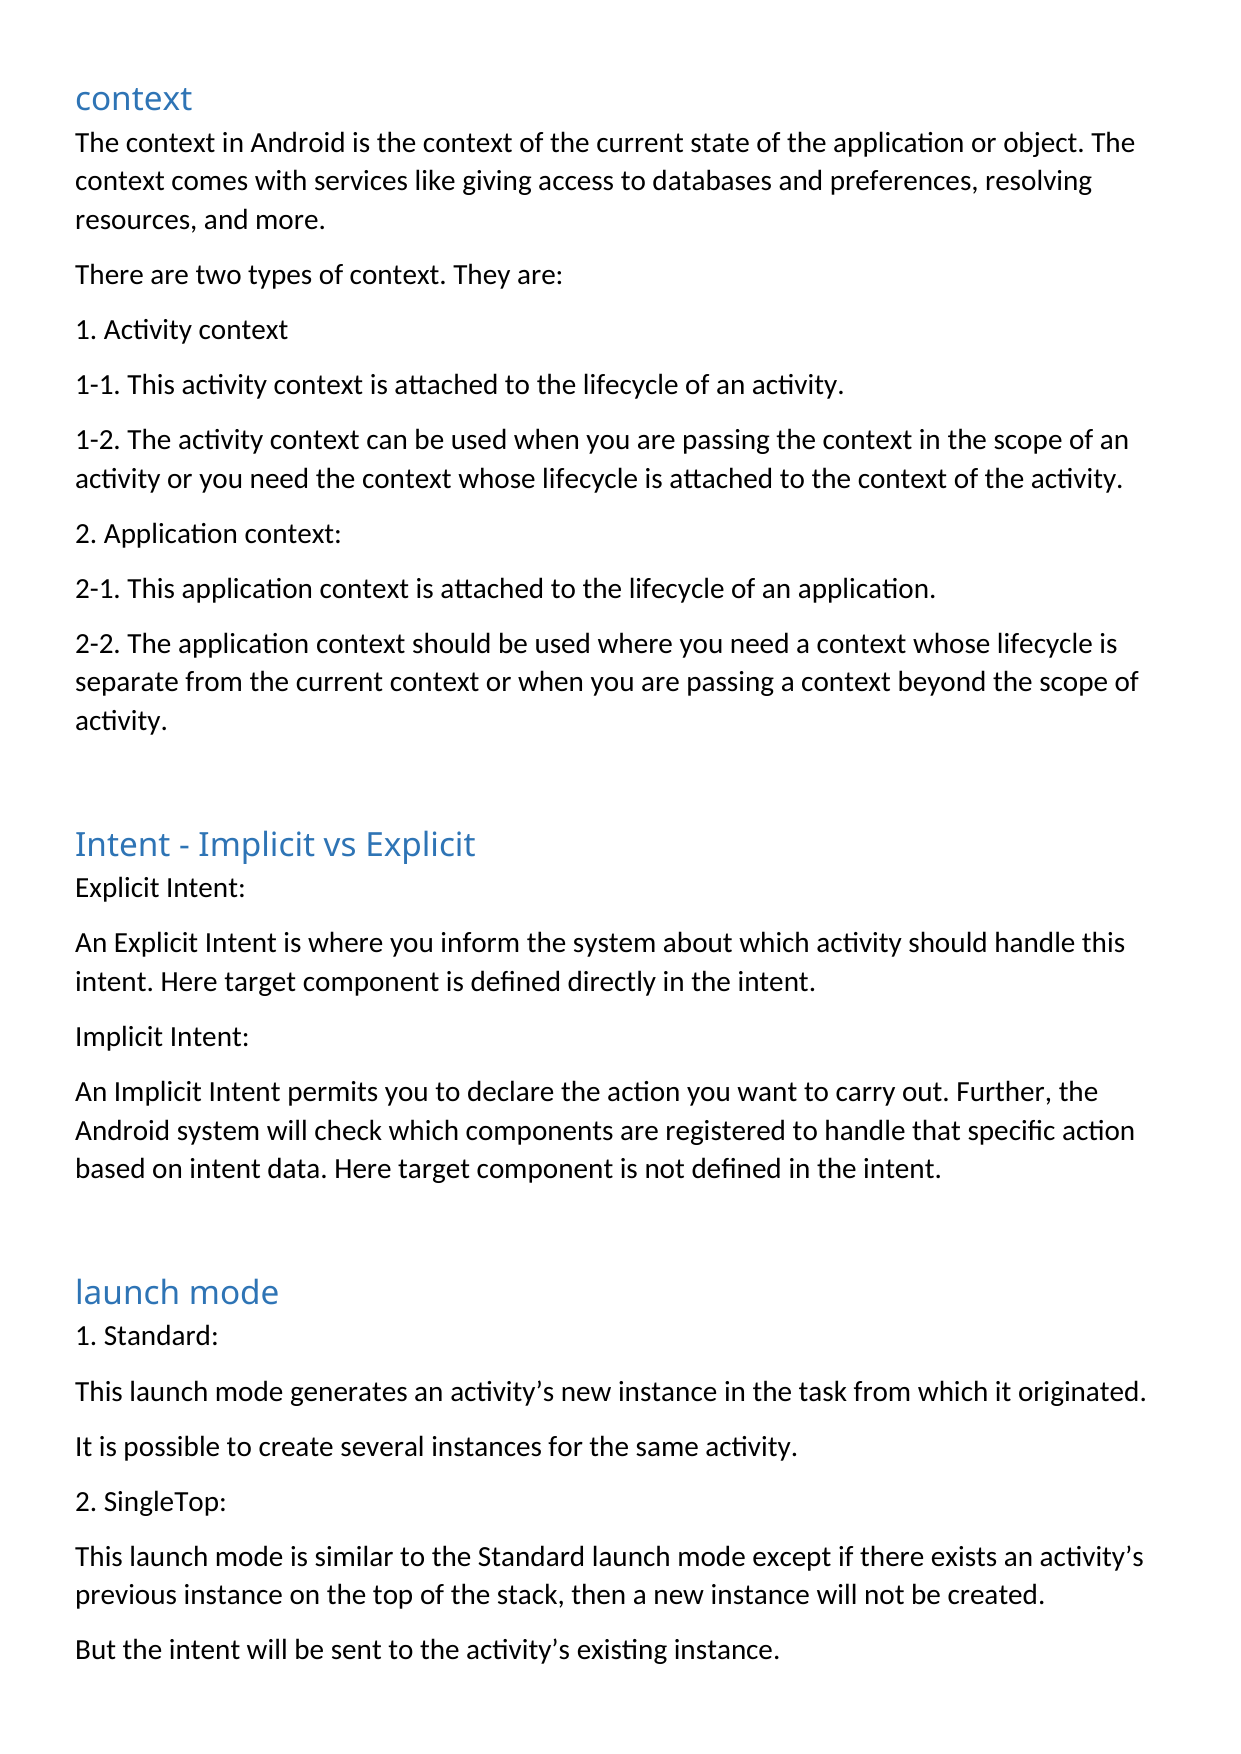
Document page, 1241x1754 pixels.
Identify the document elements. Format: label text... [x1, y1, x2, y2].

text This launch mode generates an activity’s new instance in the task from which it originated. [75, 1373, 1165, 1408]
text An Implicit Intent permits you to declare the action you want to carry out. Further, the Android system will check which components are registered to handle that specific action based on intent data. Here target component is not defined in the intent. [75, 1073, 1165, 1186]
text Explicit Intent: [75, 869, 1165, 905]
text 1-2. The activity context can be used when you are passing the context in the scope of an activity or you need the context whose lifecycle is attached to the context of the activity. [75, 421, 1165, 495]
text 2. Application context: [75, 515, 1165, 550]
subtitle context [75, 75, 1165, 120]
text 2. SingleTop: [75, 1483, 1165, 1518]
text Implicit Intent: [75, 1018, 1165, 1054]
subtitle launch mode [75, 1268, 1165, 1314]
text There are two types of context. They are: [75, 256, 1165, 292]
text 1. Activity context [75, 311, 1165, 347]
text 1-1. This activity context is attached to the lifecycle of an activity. [75, 366, 1165, 402]
text It is possible to create several instances for the same activity. [75, 1428, 1165, 1463]
text The context in Android is the context of the current state of the application or object. The context comes with services like giving access to databases and preferences, resolving resources, and more. [75, 124, 1165, 236]
text But the intent will be sent to the activity’s existing instance. [75, 1631, 1165, 1667]
text 2-1. This application context is attached to the lifecycle of an application. [75, 570, 1165, 606]
text 2-2. The application context should be used where you need a context whose lifecycle is separate from the current context or when you are passing a context beyond the scope of activity. [75, 625, 1165, 737]
text An Explicit Intent is where you inform the system about which activity should handle this intent. Here target component is defined directly in the intent. [75, 924, 1165, 998]
text 1. Standard: [75, 1317, 1165, 1353]
text This launch mode is similar to the Standard launch mode except if there exists an activity’s previous instance on the top of the stack, then a new instance will not be created. [75, 1538, 1165, 1612]
subtitle Intent - Implicit vs Explicit [75, 820, 1165, 866]
